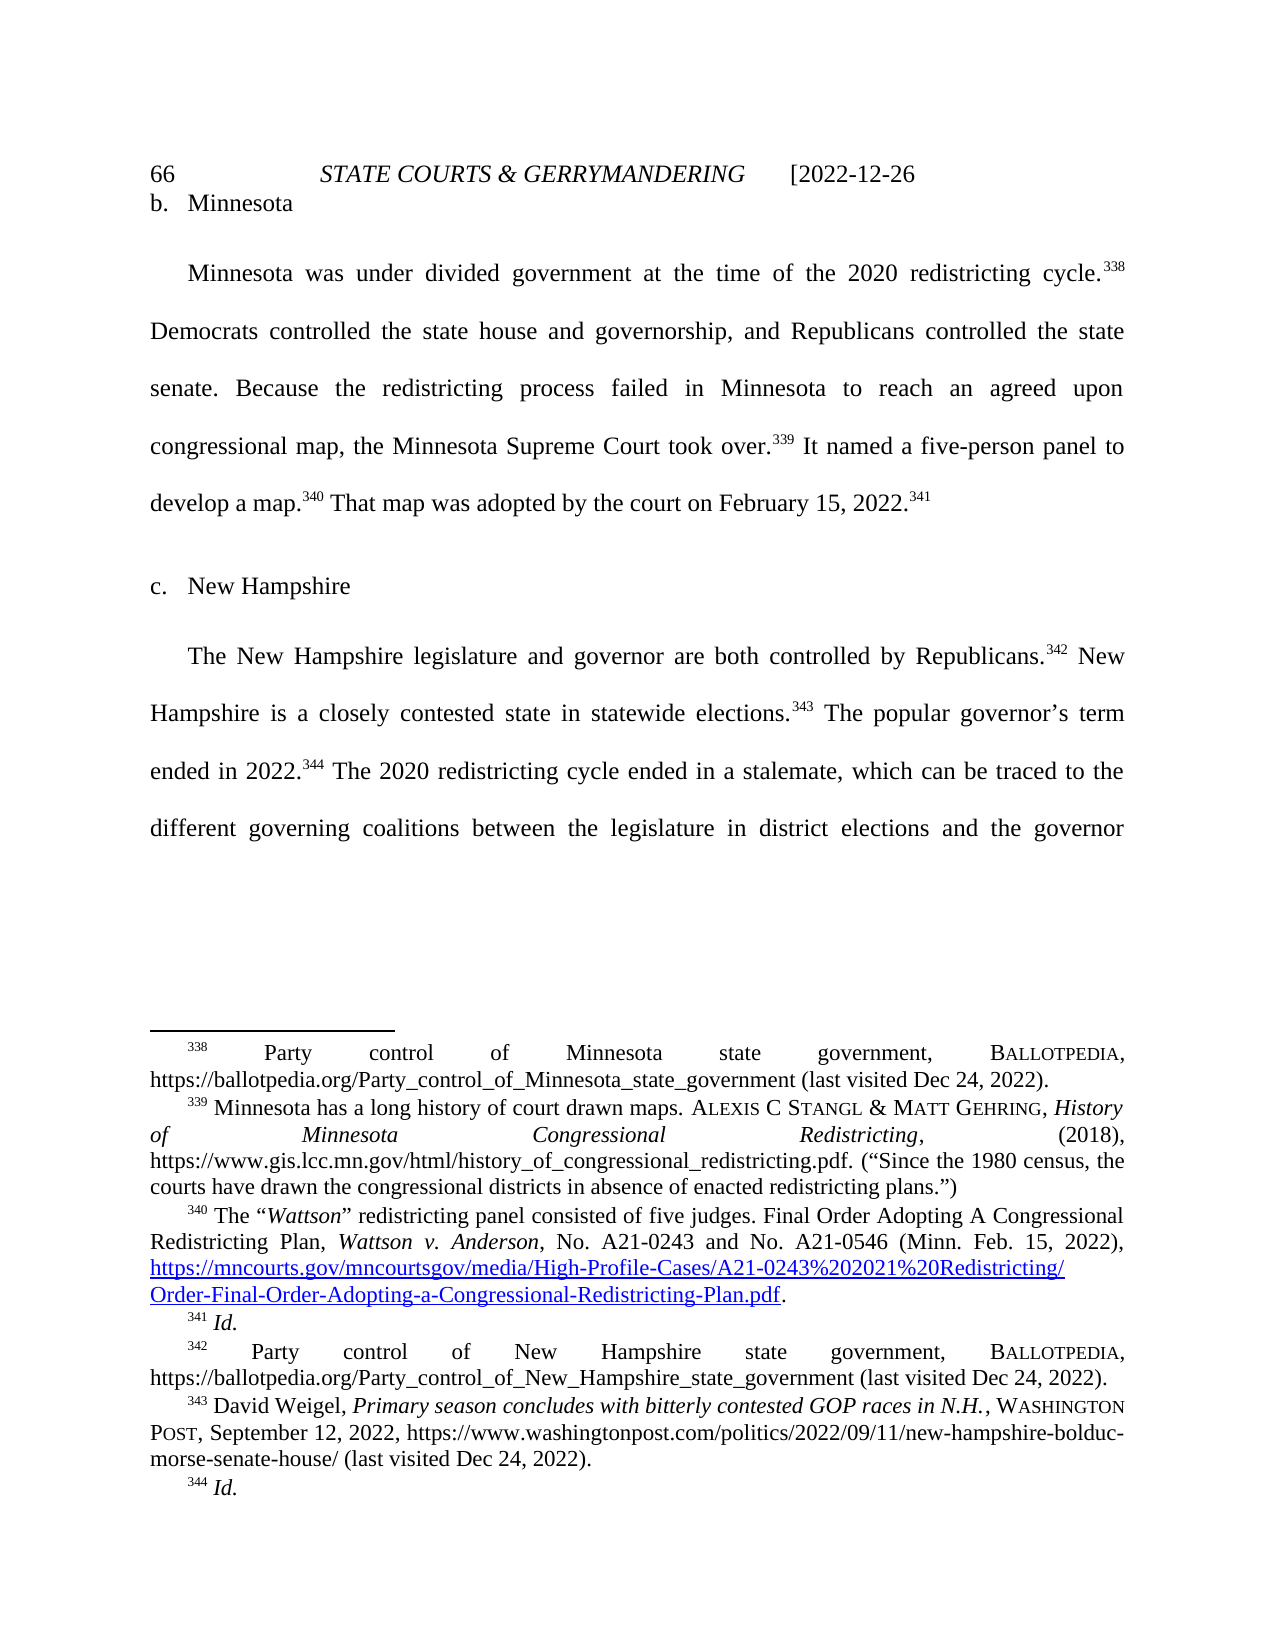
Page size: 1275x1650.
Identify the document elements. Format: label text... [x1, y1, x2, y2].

text The New Hampshire legislature and governor are both controlled by Republicans. New Hampshire is a closely contested state in statewide elections. The popular governor’s term ended in 2022. The 2020 redistricting cycle ended in a stalemate, which can be traced to the different governing coalitions between the legislature in district elections and the governor running statewide. The governor vetoed the legislature’s map. The governor stated that “I made it pretty clear, and they didn't want to take that advice, and I don't think my veto on any of those maps shocked them.” The New Hampshire Supreme Court appointed a special master to draw the two-district congressional map. New Hampshire was the final state to ratify its 2022 congressional map. [150, 641, 1125, 842]
text Minnesota was under divided government at the time of the 2020 redistricting cycle. Democrats controlled the state house and governorship, and Republicans controlled the state senate. Because the redistricting process failed in Minnesota to reach an agreed upon congressional map, the Minnesota Supreme Court took over. It named a five-person panel to develop a map. That map was adopted by the court on February 15, 2022. [150, 258, 1125, 517]
subtitle Minnesota [150, 188, 1125, 217]
subtitle New Hampshire [150, 571, 1125, 599]
